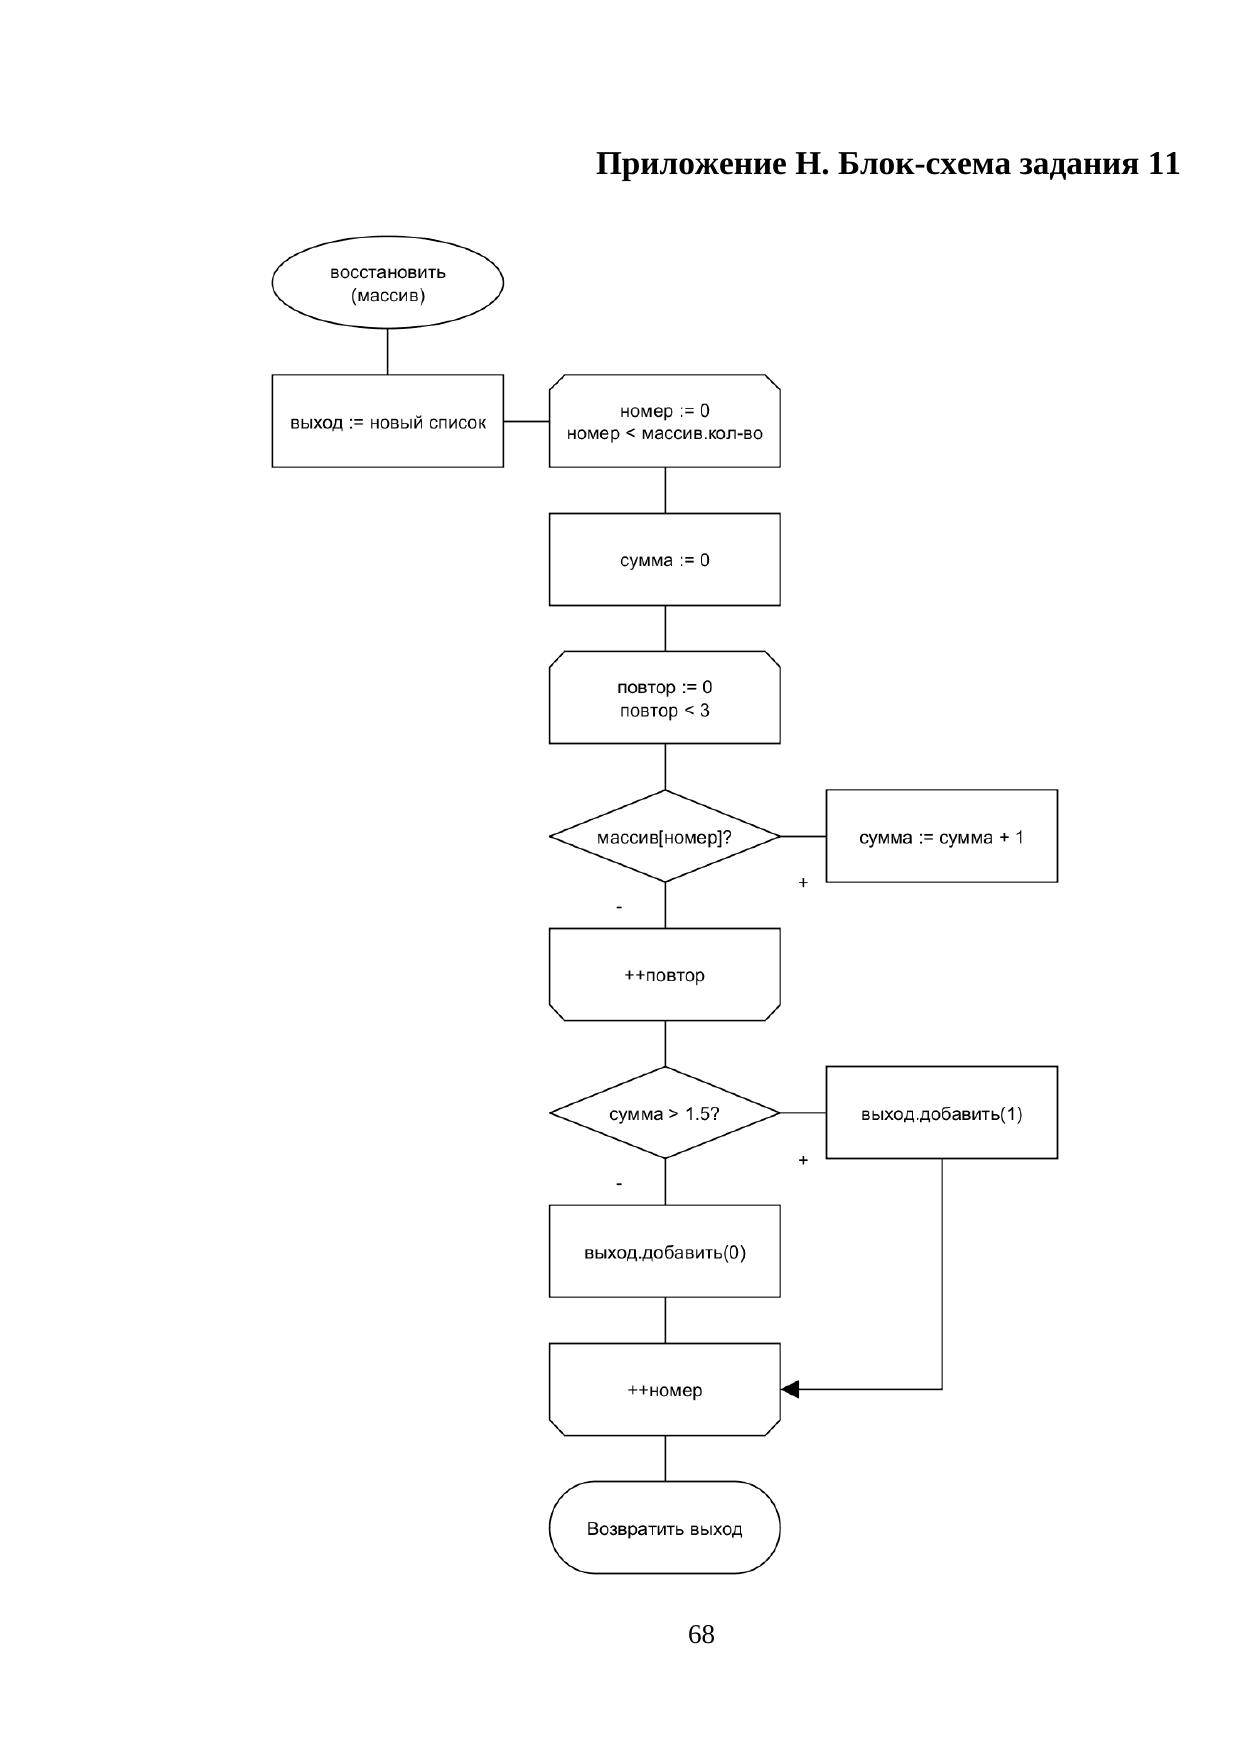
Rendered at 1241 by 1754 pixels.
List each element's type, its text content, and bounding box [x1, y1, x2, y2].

picture [249, 213, 1080, 1596]
text Приложение Н. Блок-схема задания 11 [193, 143, 1181, 181]
